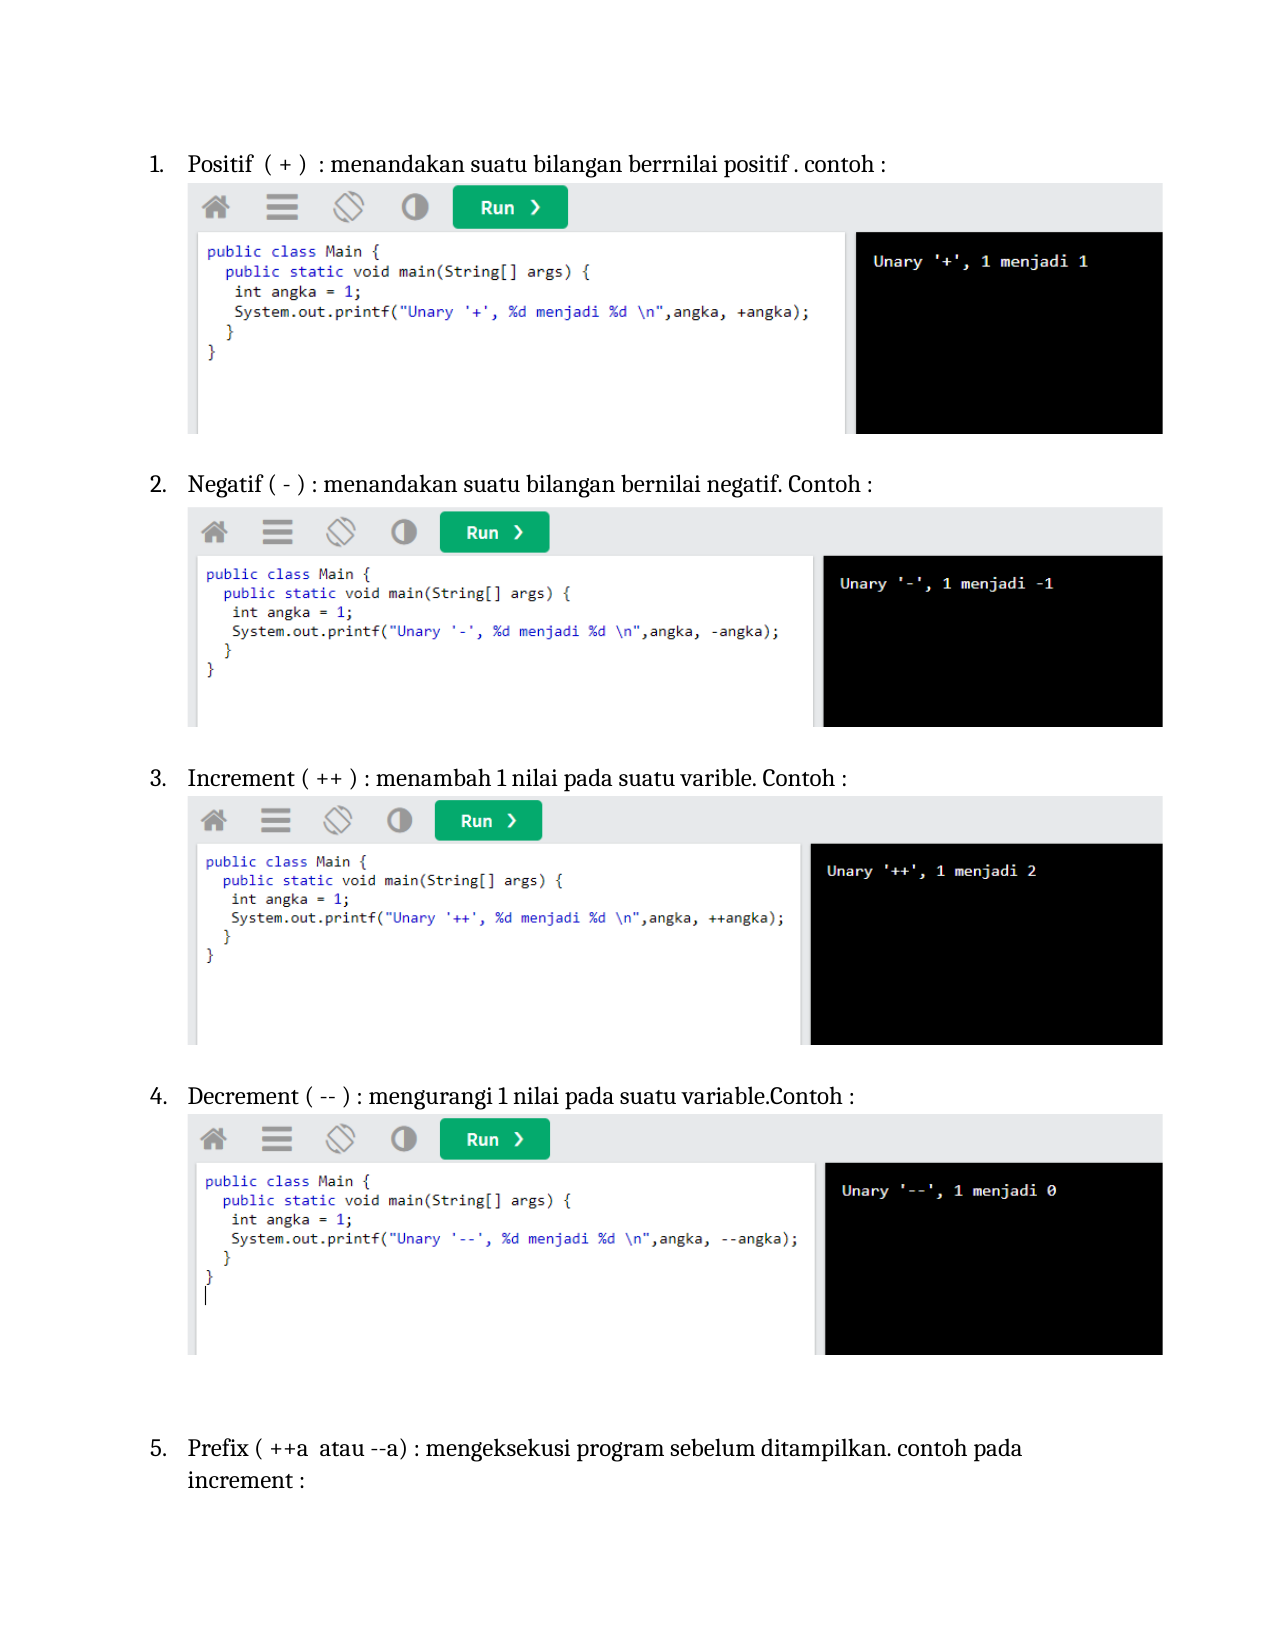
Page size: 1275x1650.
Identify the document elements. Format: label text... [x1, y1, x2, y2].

list Decrement ( -- ) : mengurangi 1 nilai pada suatu variable.Contoh : [150, 1082, 1125, 1110]
list Prefix ( ++a atau --a) : mengeksekusi program sebelum ditampilkan. contoh pada increment : [150, 1433, 1125, 1495]
picture [187, 796, 1163, 1045]
list Negatif ( - ) : menandakan suatu bilangan bernilai negatif. Contoh : [150, 470, 1125, 499]
list Increment ( ++ ) : menambah 1 nilai pada suatu varible. Contoh : [150, 764, 1125, 792]
list Positif ( + ) : menandakan suatu bilangan berrnilai positif . contoh : [150, 150, 1125, 179]
picture [187, 1114, 1163, 1355]
picture [187, 503, 1163, 727]
picture [187, 183, 1163, 434]
